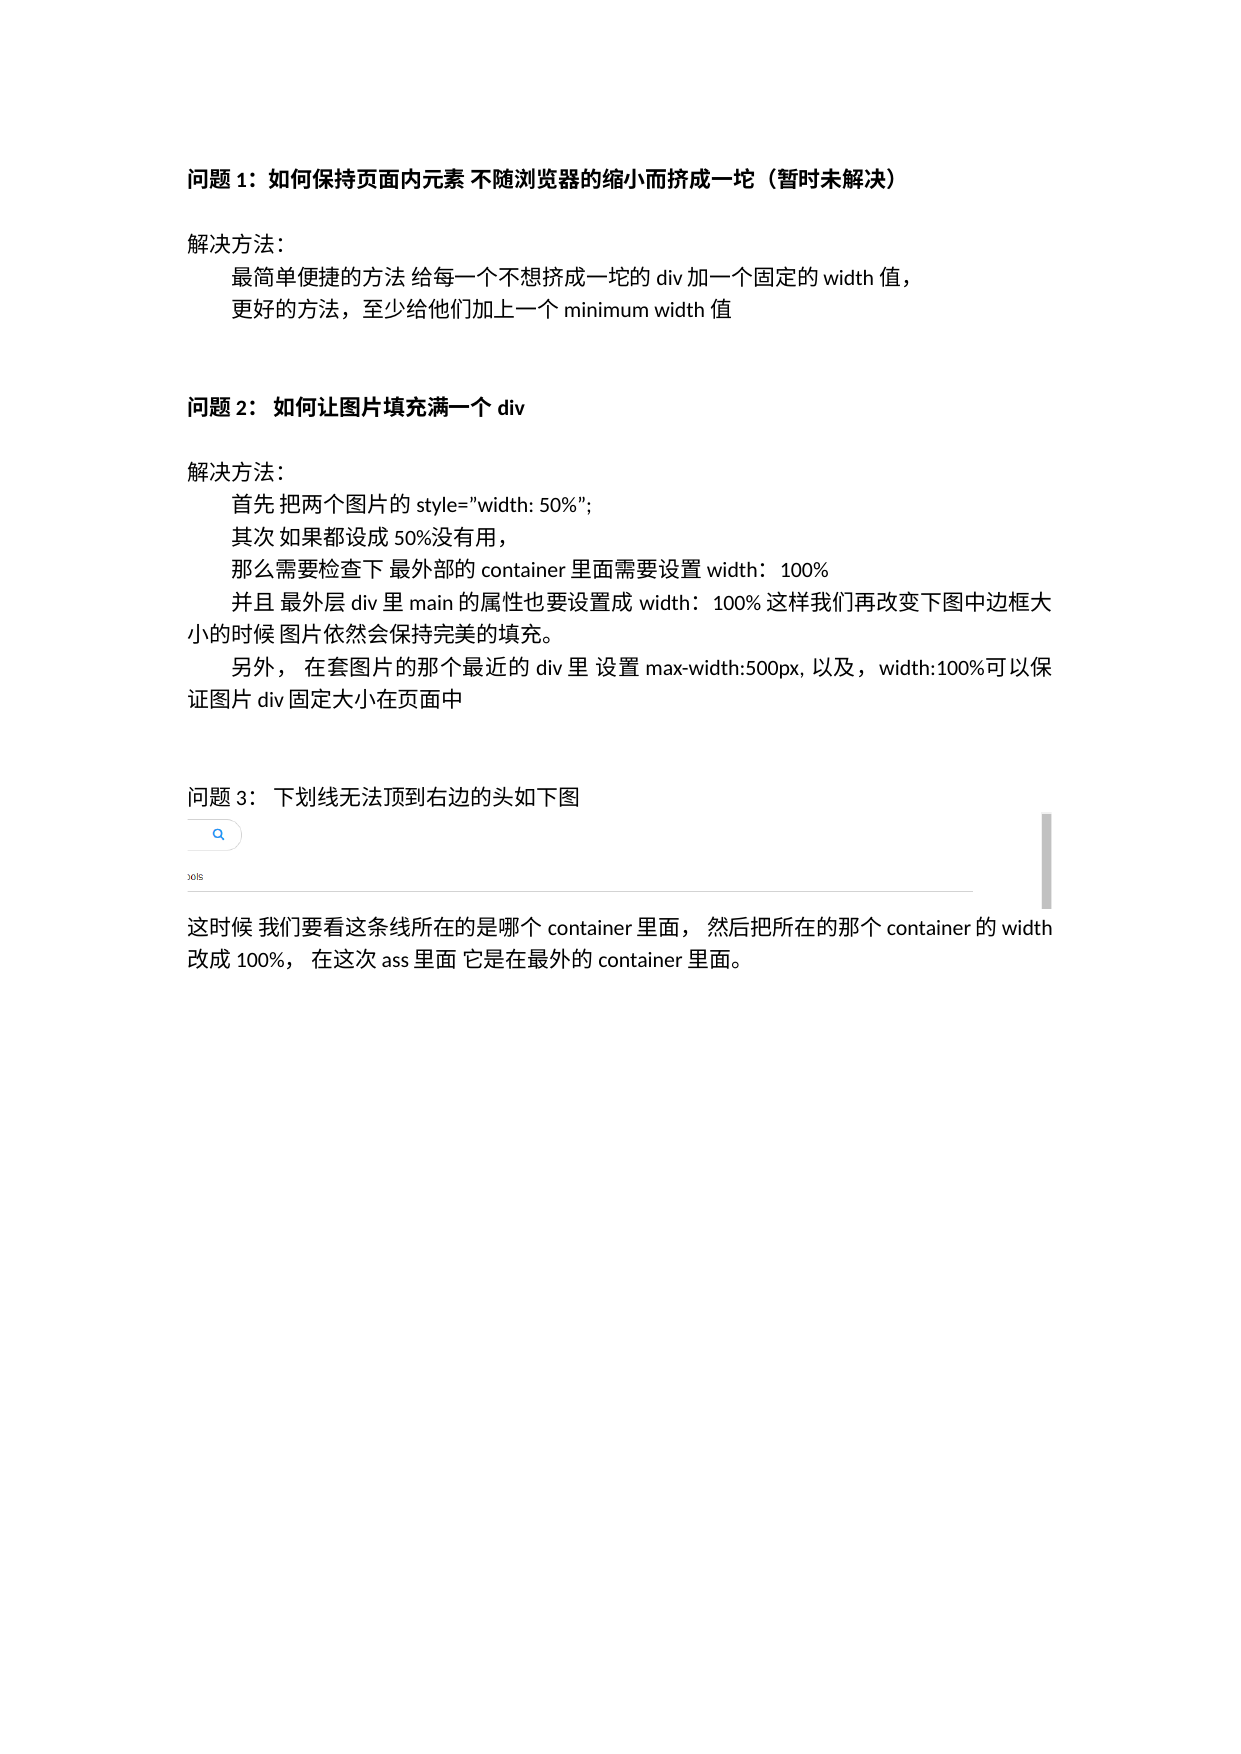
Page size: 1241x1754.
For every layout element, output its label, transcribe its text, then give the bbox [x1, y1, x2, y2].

text 更好的方法，至少给他们加上一个minimum width 值 [187, 292, 1053, 324]
text 问题3： 下划线无法顶到右边的头如下图 [187, 779, 1053, 812]
picture [187, 812, 1052, 909]
text 问题2： 如何让图片填充满一个 div [187, 389, 1053, 422]
text 问题1：如何保持页面内元素 不随浏览器的缩小而挤成一坨（暂时未解决） [187, 162, 1053, 194]
text 解决方法： [187, 227, 1053, 259]
text 另外， 在套图片的那个最近的div里 设置max-width:500px, 以及，width:100%可以保证图片div固定大小在页面中 [187, 649, 1053, 714]
text 这时候 我们要看这条线所在的是哪个 container里面， 然后把所在的那个container的width 改成100%， 在这次ass里面 它是在最外的 container里面。 [187, 909, 1053, 974]
text 并且 最外层div 里main的属性也要设置成 width：100% 这样我们再改变下图中边框大小的时候 图片依然会保持完美的填充。 [187, 584, 1053, 649]
text 解决方法： [187, 454, 1053, 487]
text 其次 如果都设成50%没有用， [187, 519, 1053, 552]
text 最简单便捷的方法 给每一个不想挤成一坨的div 加一个固定的width 值， [187, 259, 1053, 292]
text 那么需要检查下 最外部的container 里面需要设置 width：100% [187, 552, 1053, 584]
text 首先 把两个图片的 style=”width: 50%”; [187, 487, 1053, 519]
